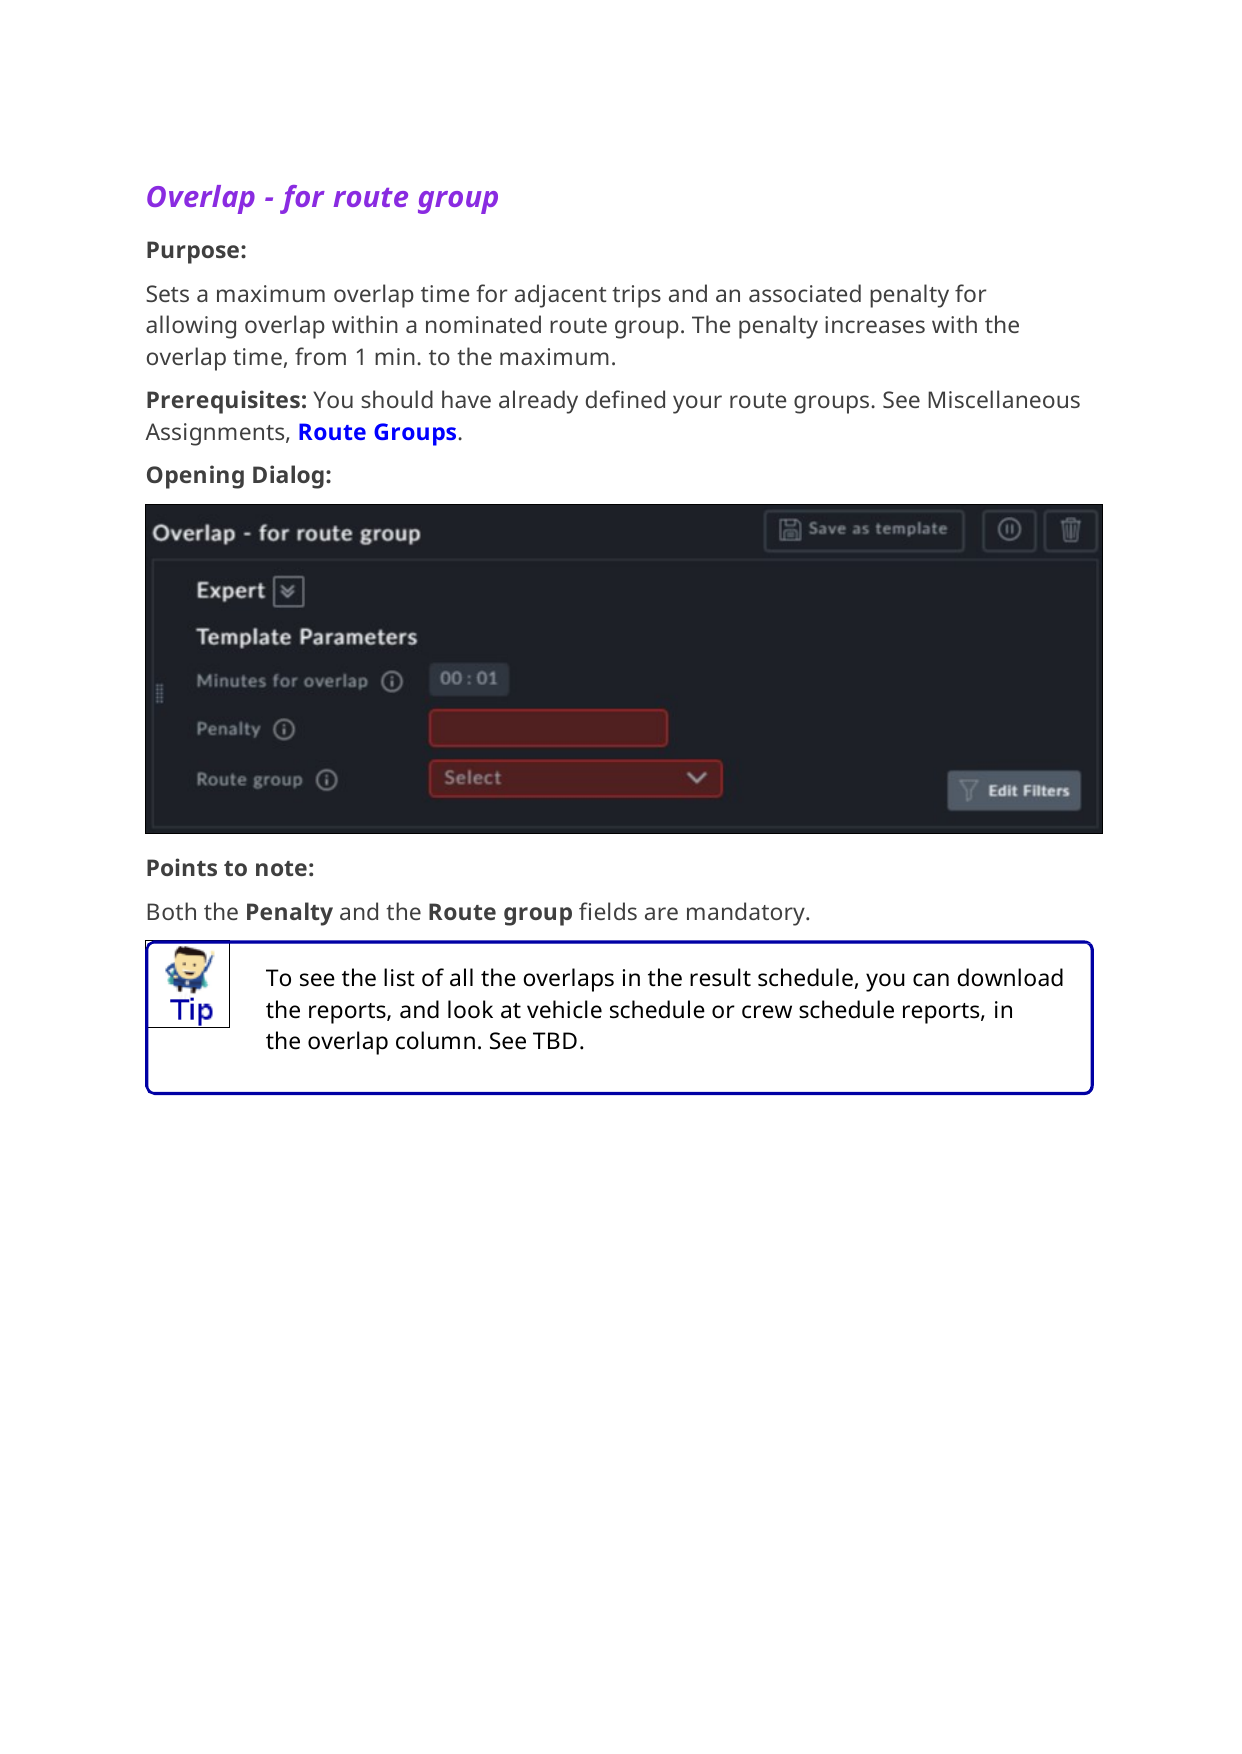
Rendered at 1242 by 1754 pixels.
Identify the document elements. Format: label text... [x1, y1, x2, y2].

text Both the Penalty and the Route group fields are mandatory. [145, 895, 1112, 925]
text Sets a maximum overlap time for adjacent trips and an associated penalty for allowing overlap within a nominated route group. The penalty increases with the overlap time, from 1 min. to the maximum. [145, 278, 1079, 372]
text Prerequisites: You should have already defined your route groups. See Miscellaneous [145, 384, 1112, 416]
picture [149, 944, 229, 1027]
text Points to note: [145, 852, 1112, 883]
text Opening Dialog: [145, 459, 1112, 491]
text Purpose: [145, 234, 1112, 266]
text Assignments, Route Groups. [145, 416, 1112, 447]
text the reports, and look at vehicle schedule or crew schedule reports, in the overlap column. See TBD. [266, 994, 1052, 1056]
text To see the list of all the overlaps in the result schedule, you can download [266, 963, 1112, 994]
text Overlap - for route group [145, 179, 1112, 217]
picture [146, 505, 1102, 833]
